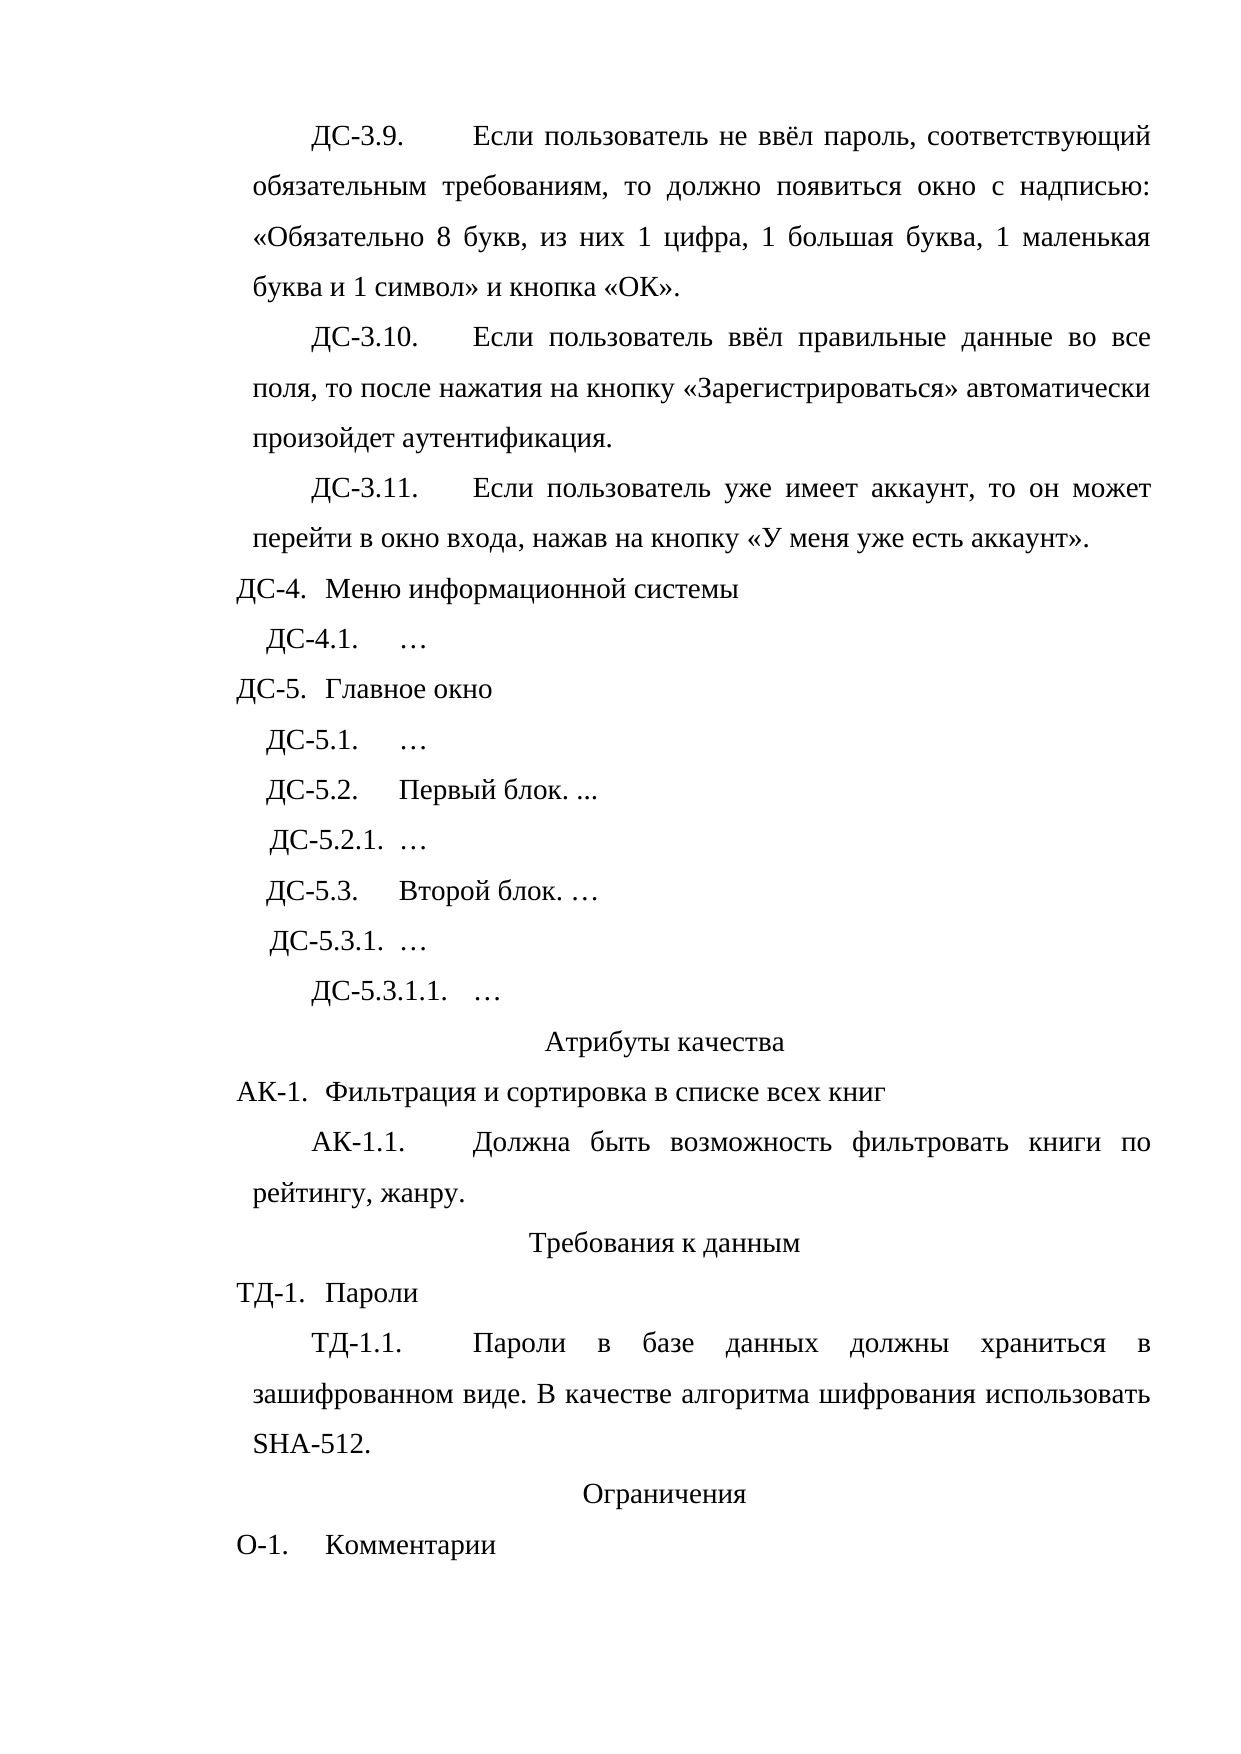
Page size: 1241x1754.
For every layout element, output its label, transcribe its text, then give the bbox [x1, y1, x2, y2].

list Пароли [177, 1275, 1152, 1309]
list … [177, 923, 1152, 957]
text Атрибуты качества [177, 1024, 1152, 1057]
list Комментарии [177, 1527, 1152, 1560]
list … [177, 722, 1152, 755]
list Если пользователь ввёл правильные данные во все поля, то после нажатия на кнопку «Зарегистрироваться» автоматически произойдет аутентификация. [252, 319, 1152, 453]
list … [252, 973, 1152, 1007]
list Если пользователь не ввёл пароль, соответствующий обязательным требованиям, то должно появиться окно с надписью: «Обязательно 8 букв, из них 1 цифра, 1 большая буква, 1 маленькая буква и 1 символ» и кнопка «ОК». [252, 118, 1152, 303]
list … [177, 822, 1152, 856]
list Первый блок. ... [177, 772, 1152, 806]
list Фильтрация и сортировка в списке всех книг [177, 1074, 1152, 1108]
list Должна быть возможность фильтровать книги по рейтингу, жанру. [252, 1124, 1152, 1208]
text Требования к данным [177, 1225, 1152, 1258]
list Пароли в базе данных должны храниться в зашифрованном виде. В качестве алгоритма шифрования использовать SHA-512. [252, 1326, 1152, 1460]
text Ограничения [177, 1477, 1152, 1510]
list Меню информационной системы [177, 571, 1152, 604]
list Если пользователь уже имеет аккаунт, то он может перейти в окно входа, нажав на кнопку «У меня уже есть аккаунт». [252, 470, 1152, 554]
list … [177, 621, 1152, 655]
list Второй блок. … [177, 873, 1152, 906]
list Главное окно [177, 672, 1152, 705]
